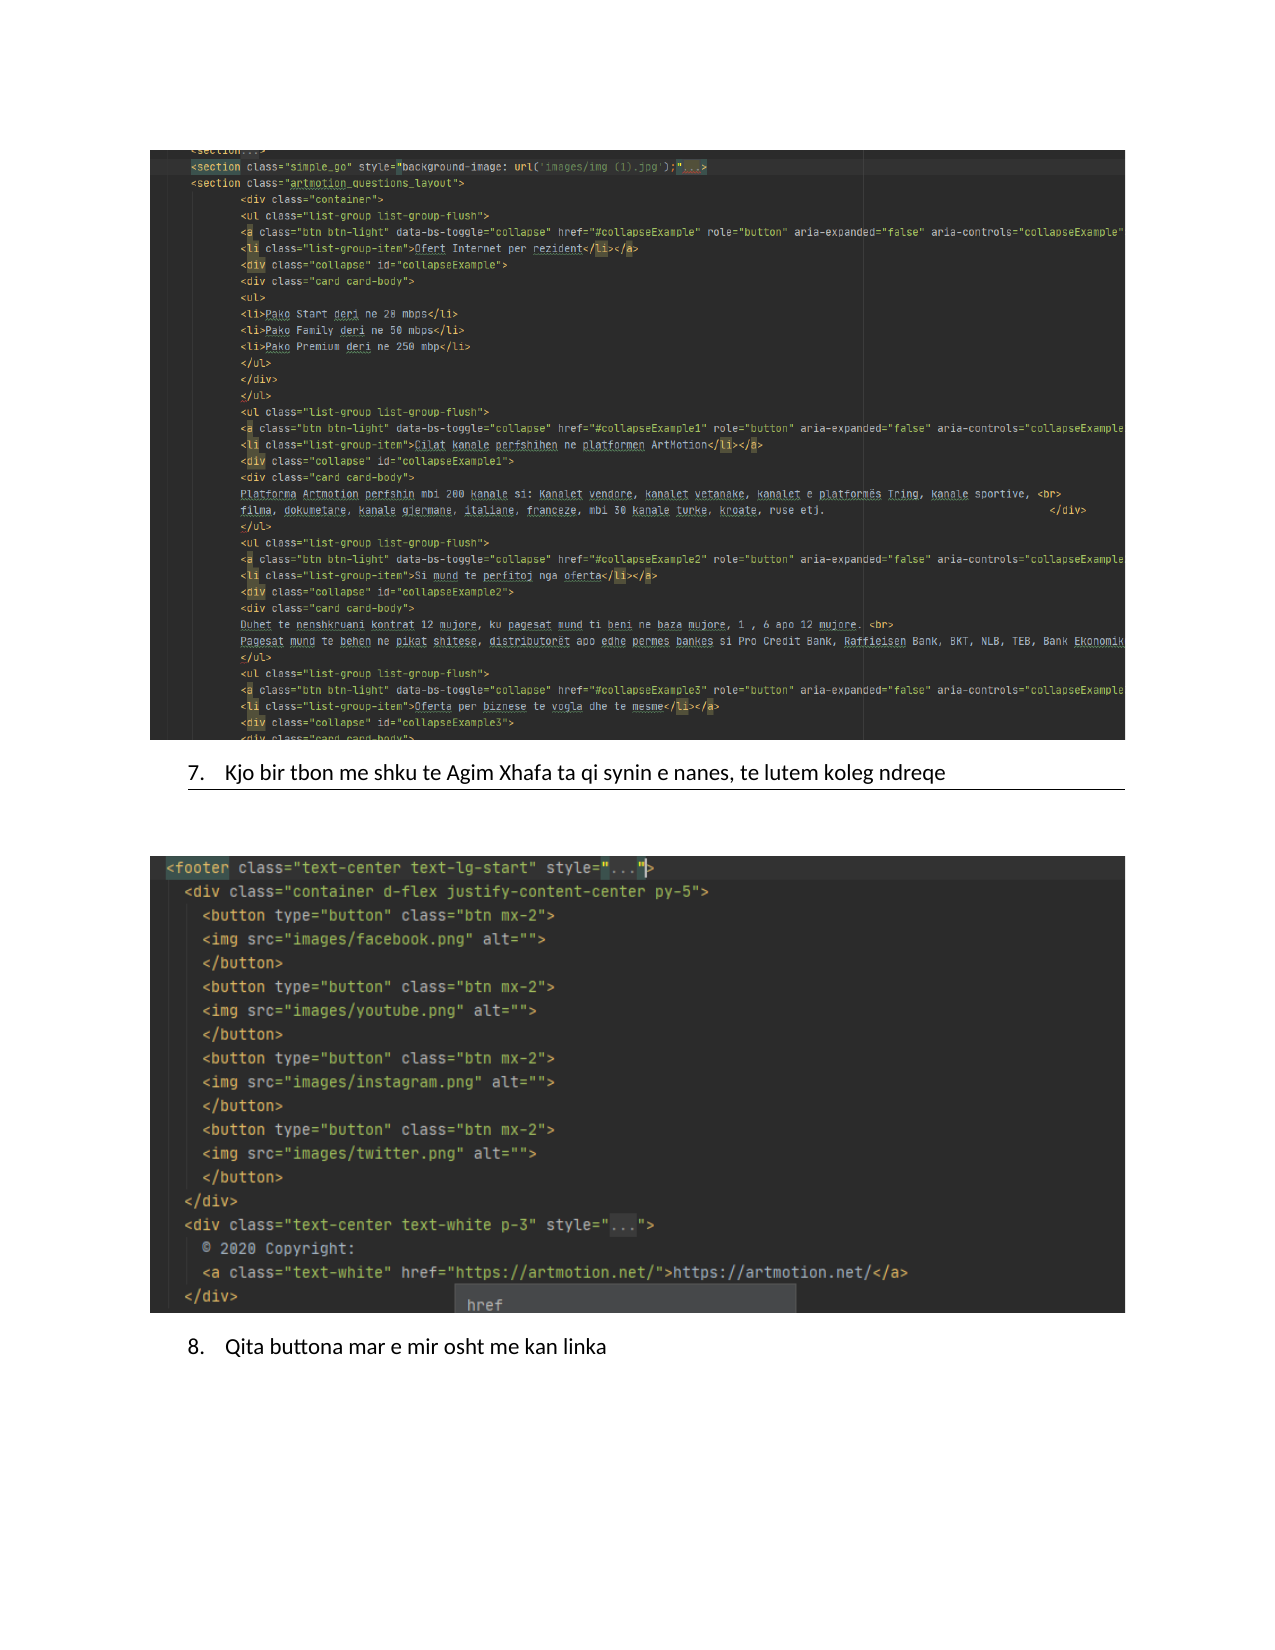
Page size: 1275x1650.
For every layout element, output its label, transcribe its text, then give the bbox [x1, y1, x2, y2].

picture [150, 856, 1125, 1313]
picture [150, 150, 1125, 740]
list Kjo bir tbon me shku te Agim Xhafa ta qi synin e nanes, te lutem koleg ndreqe [187, 758, 1125, 790]
list Qita buttona mar e mir osht me kan linka [187, 1332, 1125, 1360]
